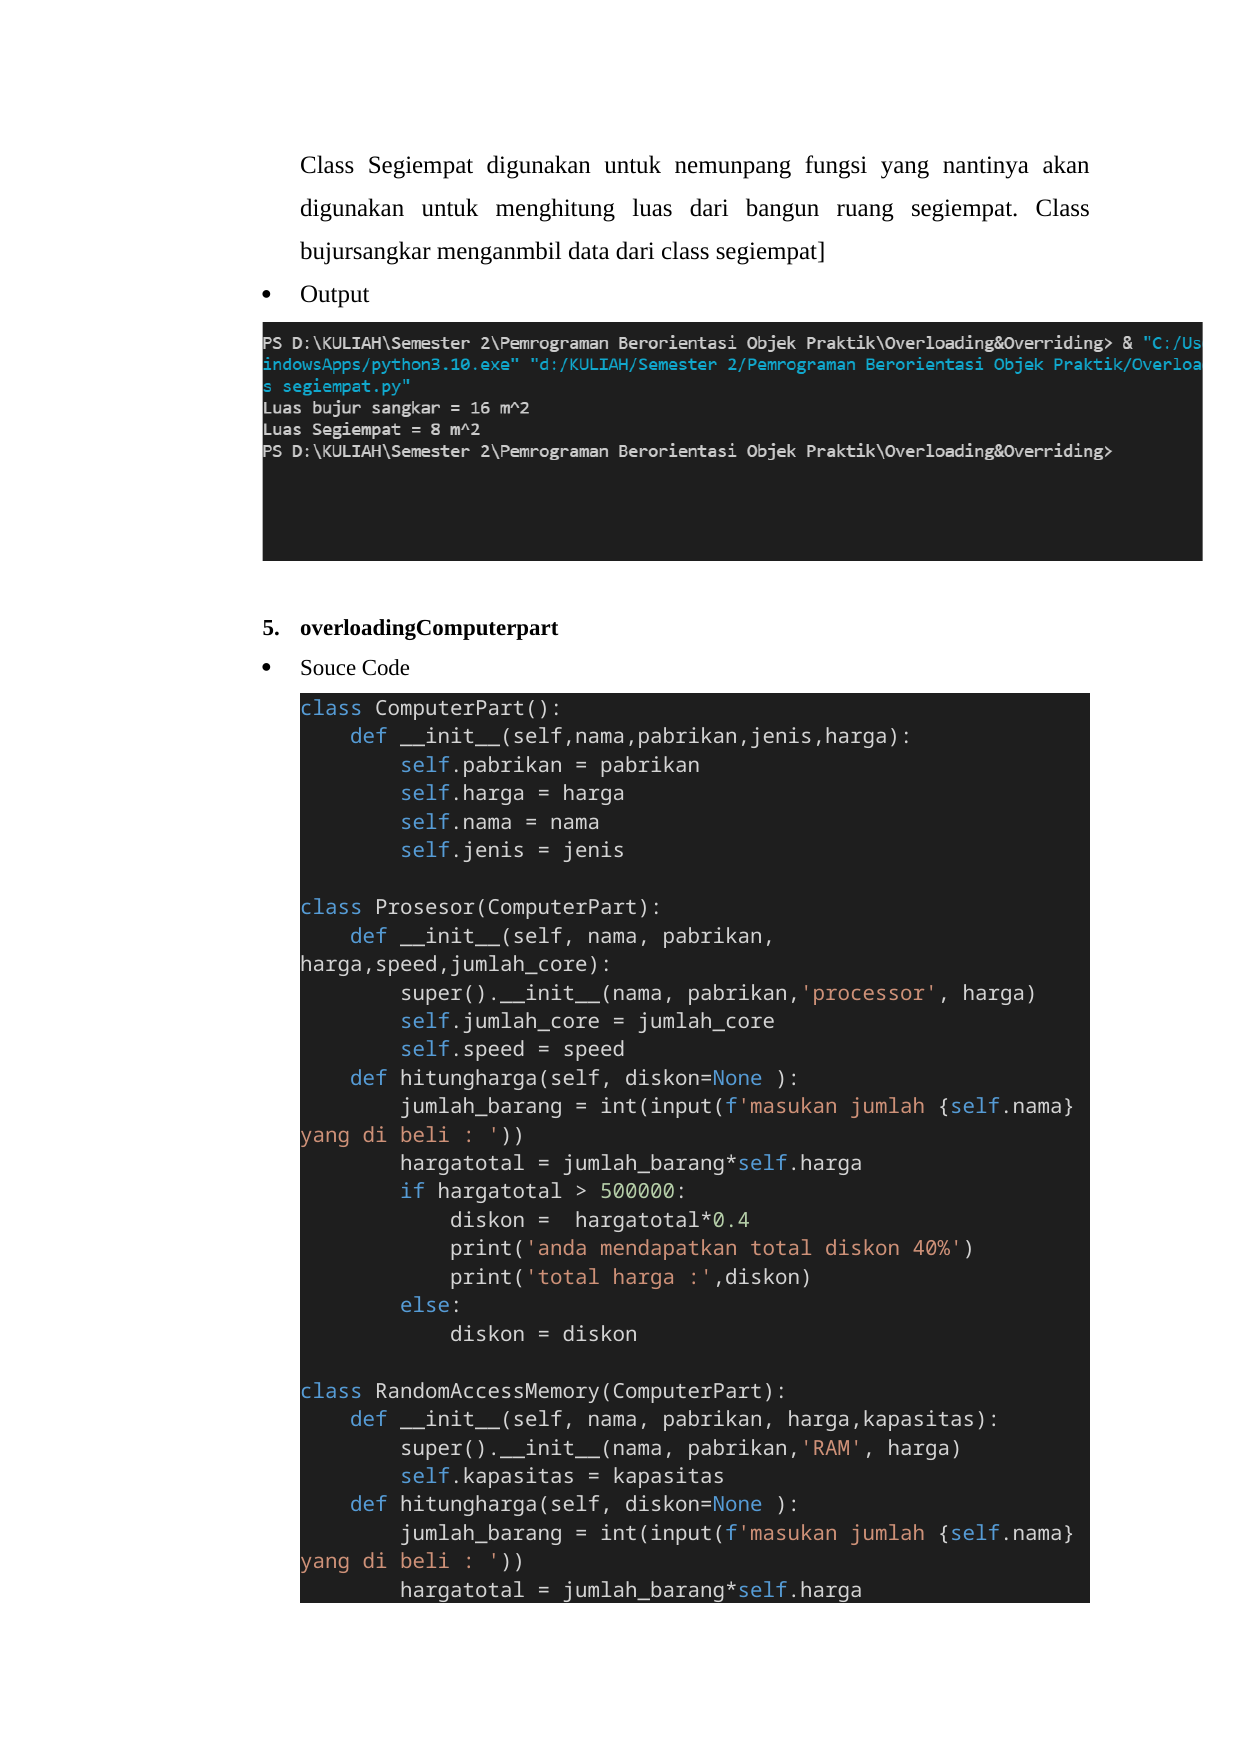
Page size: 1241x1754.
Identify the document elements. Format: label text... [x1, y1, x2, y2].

list Output [262, 279, 1090, 308]
list def hitungharga(self, diskon=None ): [300, 1063, 1090, 1091]
list print('total harga :',diskon) [300, 1262, 1090, 1290]
list self.kapasitas = kapasitas [300, 1461, 1090, 1489]
list super().__init__(nama, pabrikan,'processor', harga) [300, 978, 1090, 1006]
list def hitungharga(self, diskon=None ): [300, 1489, 1090, 1518]
list jumlah_barang = int(input(f'masukan jumlah {self.nama} yang di beli : ')) [300, 1518, 1090, 1575]
list hargatotal = jumlah_barang*self.harga [300, 1575, 1090, 1603]
list Class Segiempat digunakan untuk nemunpang fungsi yang nantinya akan digunakan untuk menghitung luas dari bangun ruang segiempat. Class bujursangkar menganmbil data dari class segiempat] [300, 150, 1090, 265]
list overloadingComputerpart [262, 614, 1090, 641]
list diskon = hargatotal*0.4 [300, 1205, 1090, 1233]
list self.harga = harga [300, 778, 1090, 807]
list else: [300, 1290, 1090, 1319]
list def __init__(self, nama, pabrikan, harga,kapasitas): [300, 1404, 1090, 1433]
list class ComputerPart(): [300, 693, 1090, 722]
list hargatotal = jumlah_barang*self.harga [300, 1148, 1090, 1177]
list self.nama = nama [300, 807, 1090, 835]
list jumlah_barang = int(input(f'masukan jumlah {self.nama} yang di beli : ')) [300, 1091, 1090, 1148]
list self.pabrikan = pabrikan [300, 750, 1090, 778]
list Souce Code [262, 654, 1090, 680]
list super().__init__(nama, pabrikan,'RAM', harga) [300, 1433, 1090, 1461]
list print('anda mendapatkan total diskon 40%') [300, 1233, 1090, 1262]
list class Prosesor(ComputerPart): [300, 892, 1090, 921]
list self.jenis = jenis [300, 835, 1090, 864]
list class RandomAccessMemory(ComputerPart): [300, 1376, 1090, 1404]
picture [262, 322, 1203, 561]
list self.jumlah_core = jumlah_core [300, 1006, 1090, 1034]
list if hargatotal > 500000: [300, 1177, 1090, 1205]
list def __init__(self, nama, pabrikan, harga,speed,jumlah_core): [300, 921, 1090, 978]
list def __init__(self,nama,pabrikan,jenis,harga): [300, 722, 1090, 750]
list self.speed = speed [300, 1034, 1090, 1063]
list diskon = diskon [300, 1319, 1090, 1347]
